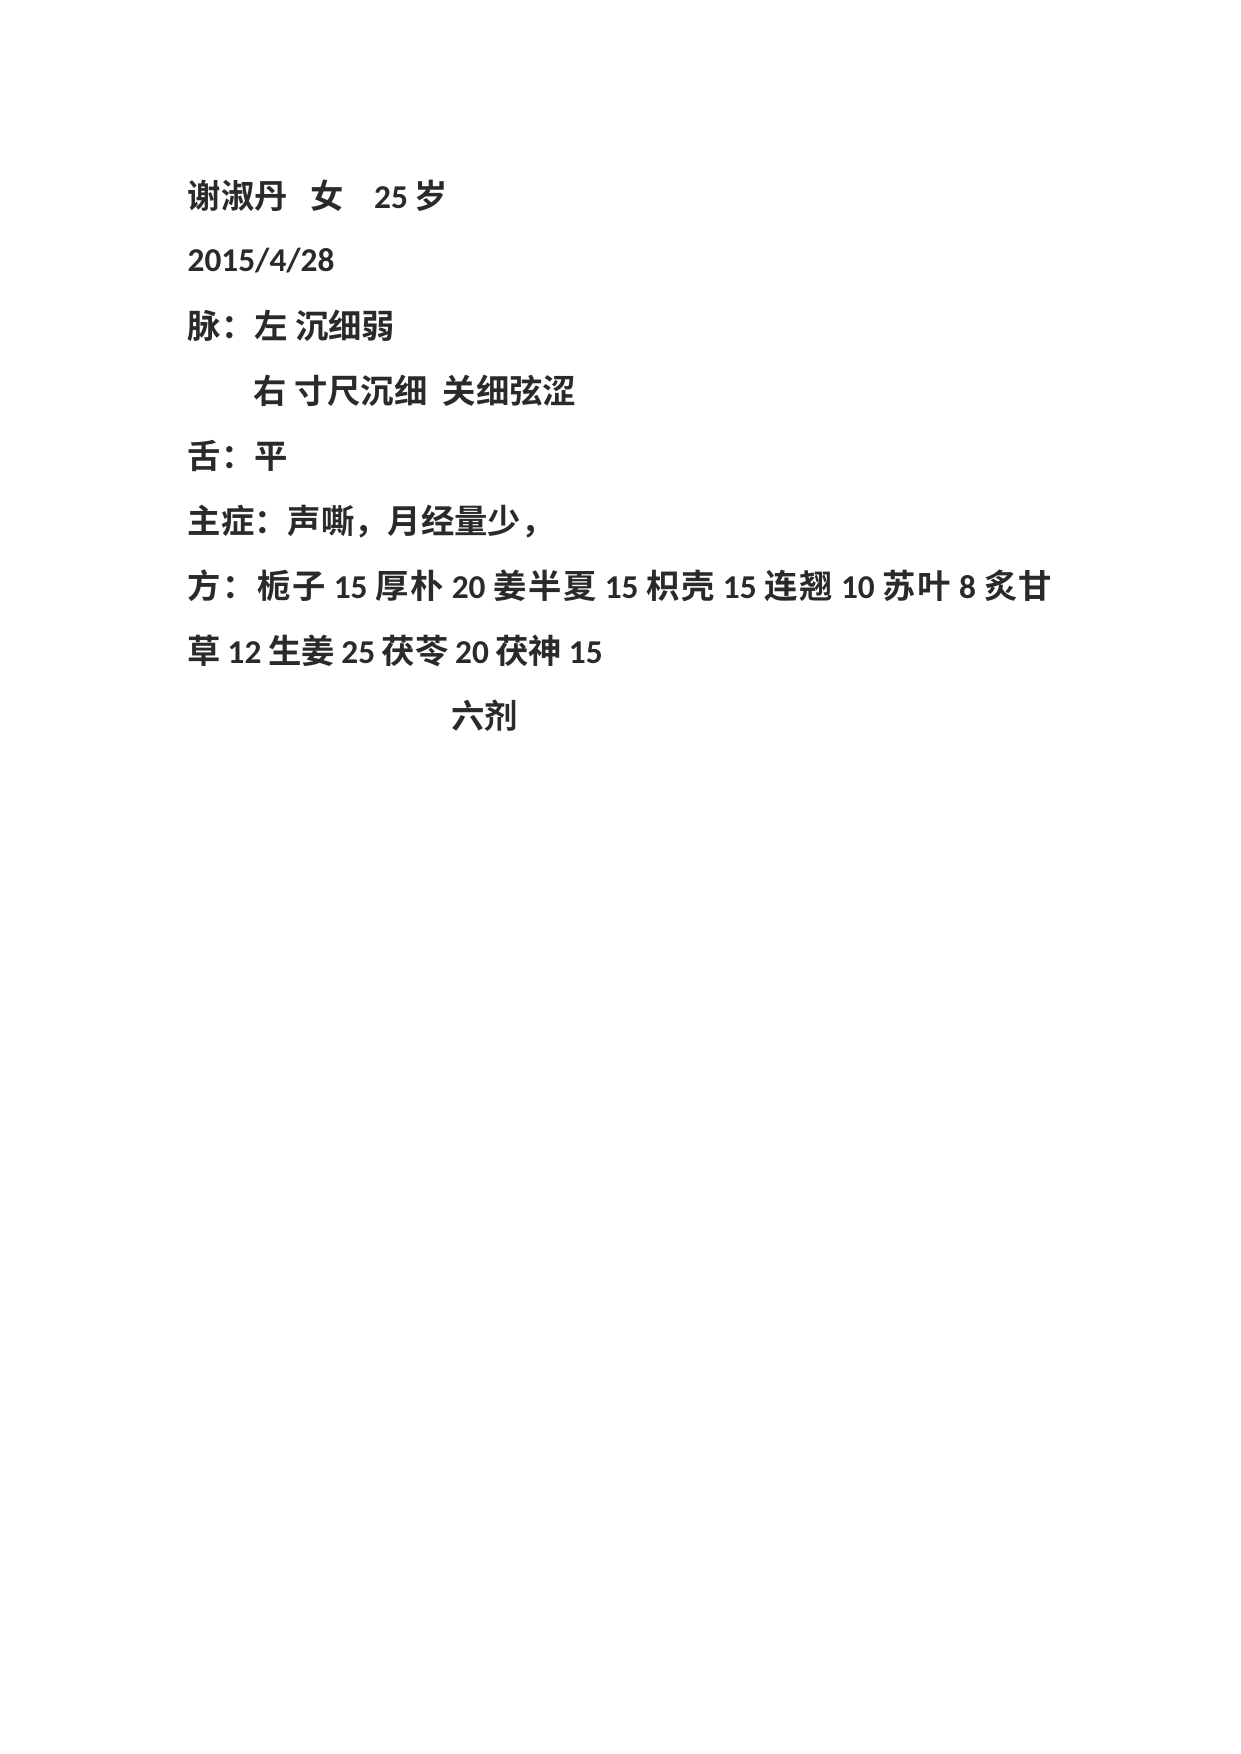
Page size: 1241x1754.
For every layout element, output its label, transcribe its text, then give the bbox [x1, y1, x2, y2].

text 右 寸尺沉细 关细弦涩 [187, 357, 1053, 422]
text 主症：声嘶，月经量少， [187, 487, 1053, 552]
text 谢淑丹 女 25岁 [187, 162, 1053, 227]
text 舌：平 [187, 422, 1053, 487]
text 六剂 [187, 682, 1053, 747]
text 2015/4/28 [187, 227, 1053, 292]
text 脉：左 沉细弱 [187, 292, 1053, 357]
text 方：栀子15厚朴20姜半夏15枳壳15连翘10苏叶8炙甘草12生姜25茯苓20茯神15 [187, 552, 1053, 682]
